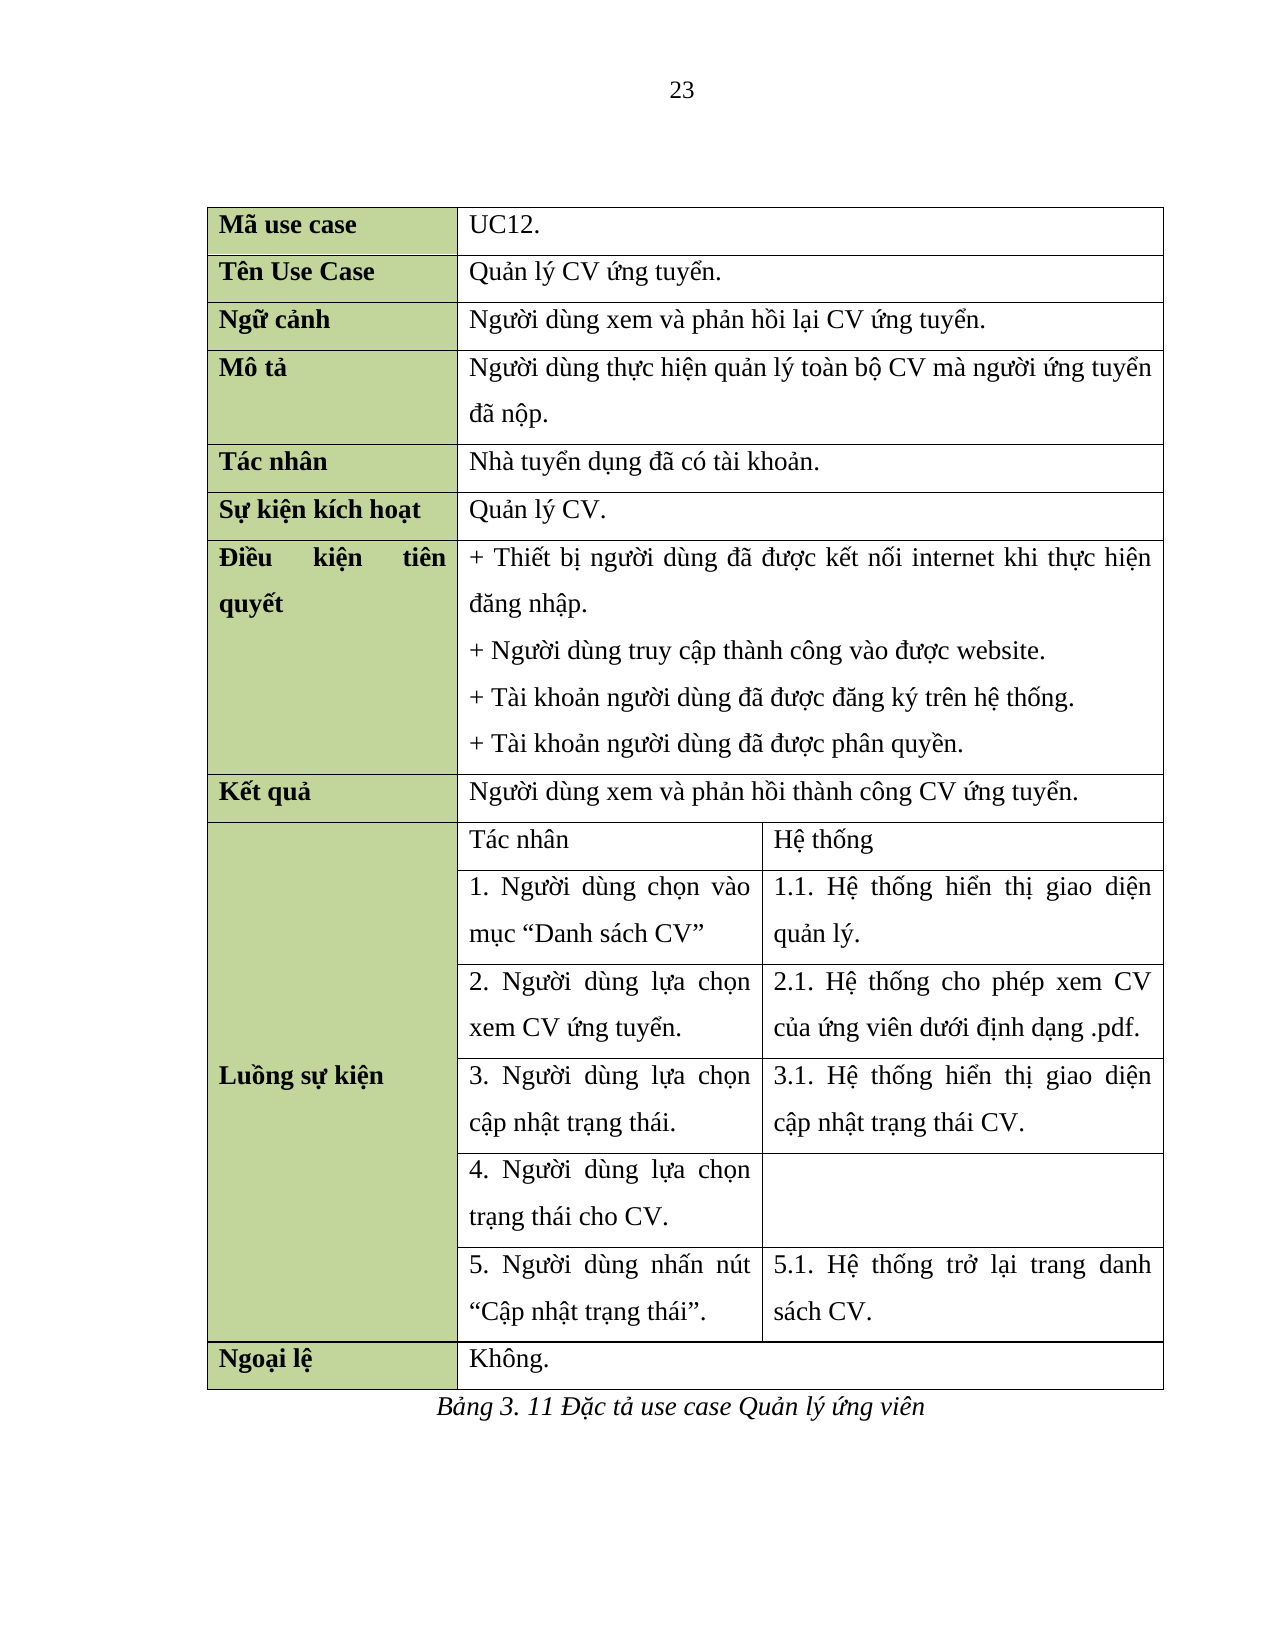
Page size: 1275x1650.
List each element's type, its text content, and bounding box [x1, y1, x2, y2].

table_cell Sự kiện kích hoạt [208, 493, 457, 540]
table_cell Người dùng thực hiện quản lý toàn bộ CV mà người ứng tuyển đã nộp. [458, 351, 1163, 444]
table_cell 5.1. Hệ thống trở lại trang danh sách CV. [763, 1248, 1163, 1341]
table_cell Tác nhân [208, 445, 457, 492]
table_cell 1.1. Hệ thống hiển thị giao diện quản lý. [763, 871, 1163, 964]
table_cell Tên Use Case [208, 256, 457, 302]
table_cell Quản lý CV ứng tuyển. [458, 256, 1163, 302]
table_cell Quản lý CV. [458, 493, 1163, 540]
table_header Mã use case [208, 208, 457, 254]
table_cell Ngoại lệ [208, 1343, 457, 1389]
table_cell 1. Người dùng chọn vào mục “Danh sách CV” [458, 871, 762, 964]
table_cell 3. Người dùng lựa chọn cập nhật trạng thái. [458, 1059, 762, 1153]
table_cell Hệ thống [763, 823, 1163, 869]
table_cell Tác nhân [458, 823, 762, 869]
table_cell Người dùng xem và phản hồi thành công CV ứng tuyển. [458, 775, 1163, 822]
table_cell Nhà tuyển dụng đã có tài khoản. [458, 445, 1163, 492]
table_cell Kết quả [208, 775, 457, 822]
table_cell [763, 1154, 1163, 1247]
table_cell 5. Người dùng nhấn nút “Cập nhật trạng thái”. [458, 1248, 762, 1341]
table_cell 3.1. Hệ thống hiển thị giao diện cập nhật trạng thái CV. [763, 1059, 1163, 1153]
table_cell Ngữ cảnh [208, 303, 457, 350]
table_cell Luồng sự kiện [208, 823, 457, 1341]
table_cell 4. Người dùng lựa chọn trạng thái cho CV. [458, 1154, 762, 1247]
table_header UC12. [458, 208, 1163, 254]
table_cell Điều kiện tiên quyết [208, 541, 457, 774]
table_cell + Thiết bị người dùng đã được kết nối internet khi thực hiện đăng nhập. + Người dùng truy cập thành công vào được website. + Tài khoản người dùng đã được đăng ký trên hệ thống. + Tài khoản người dùng đã được phân quyền. [458, 541, 1163, 774]
table_cell Người dùng xem và phản hồi lại CV ứng tuyển. [458, 303, 1163, 350]
table_cell Mô tả [208, 351, 457, 444]
table_cell 2. Người dùng lựa chọn xem CV ứng tuyển. [458, 965, 762, 1058]
table_cell 2.1. Hệ thống cho phép xem CV của ứng viên dưới định dạng .pdf. [763, 965, 1163, 1058]
table_cell Không. [458, 1343, 1163, 1389]
